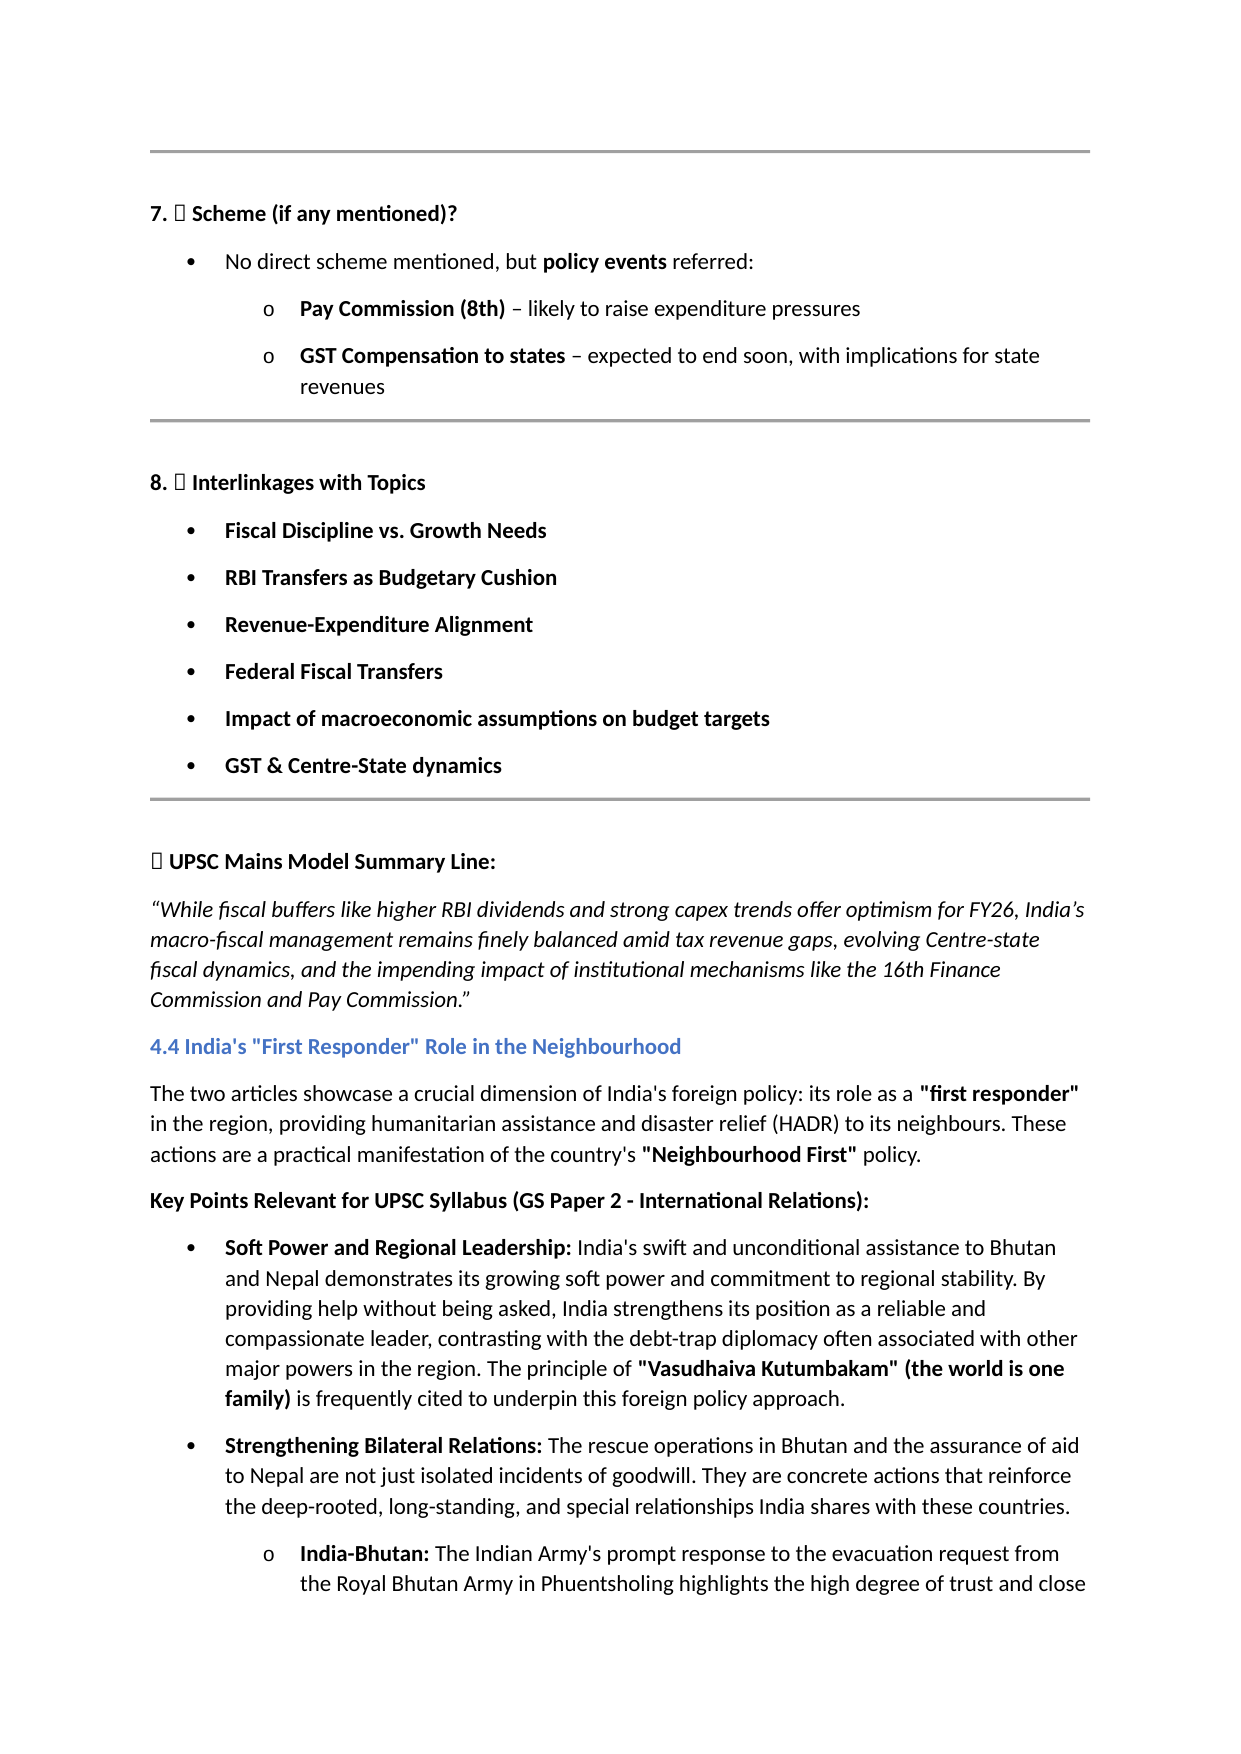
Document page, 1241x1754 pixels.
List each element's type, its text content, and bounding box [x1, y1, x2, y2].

list RBI Transfers as Budgetary Cushion [187, 563, 1090, 591]
list Pay Commission (8th) – likely to raise expenditure pressures [262, 294, 1090, 323]
list GST & Centre-State dynamics [187, 751, 1090, 779]
list Federal Fiscal Transfers [187, 657, 1090, 685]
text 8. 🔗 Interlinkages with Topics [150, 466, 1090, 497]
text “While fiscal buffers like higher RBI dividends and strong capex trends offer optimism for FY26, India’s macro-fiscal management remains finely balanced amid tax revenue gaps, evolving Centre-state fiscal dynamics, and the impending impact of institutional mechanisms like the 16th Finance Commission and Pay Commission.” [150, 895, 1090, 1014]
list No direct scheme mentioned, but policy events referred: [187, 247, 1090, 275]
text 4.4 India's "First Responder" Role in the Neighbourhood [150, 1032, 1090, 1061]
text 7. 🎯 Scheme (if any mentioned)? [150, 197, 1090, 228]
text Key Points Relevant for UPSC Syllabus (GS Paper 2 - International Relations): [150, 1187, 1090, 1215]
text The two articles showcase a crucial dimension of India's foreign policy: its role as a "first responder" in the region, providing humanitarian assistance and disaster relief (HADR) to its neighbours. These actions are a practical manifestation of the country's "Neighbourhood First" policy. [150, 1079, 1090, 1168]
list Fiscal Discipline vs. Growth Needs [187, 516, 1090, 544]
list Soft Power and Regional Leadership: India's swift and unconditional assistance to Bhutan and Nepal demonstrates its growing soft power and commitment to regional stability. By providing help without being asked, India strengthens its position as a reliable and compassionate leader, contrasting with the debt-trap diplomacy often associated with other major powers in the region. The principle of "Vasudhaiva Kutumbakam" (the world is one family) is frequently cited to underpin this foreign policy approach. [187, 1233, 1090, 1413]
list GST Compensation to states – expected to end soon, with implications for state revenues [262, 342, 1090, 400]
text 🧾 UPSC Mains Model Summary Line: [150, 844, 1090, 876]
list Strengthening Bilateral Relations: The rescue operations in Bhutan and the assurance of aid to Nepal are not just isolated incidents of goodwill. They are concrete actions that reinforce the deep-rooted, long-standing, and special relationships India shares with these countries. [187, 1431, 1090, 1520]
list Revenue-Expenditure Alignment [187, 610, 1090, 638]
list Impact of macroeconomic assumptions on budget targets [187, 704, 1090, 732]
